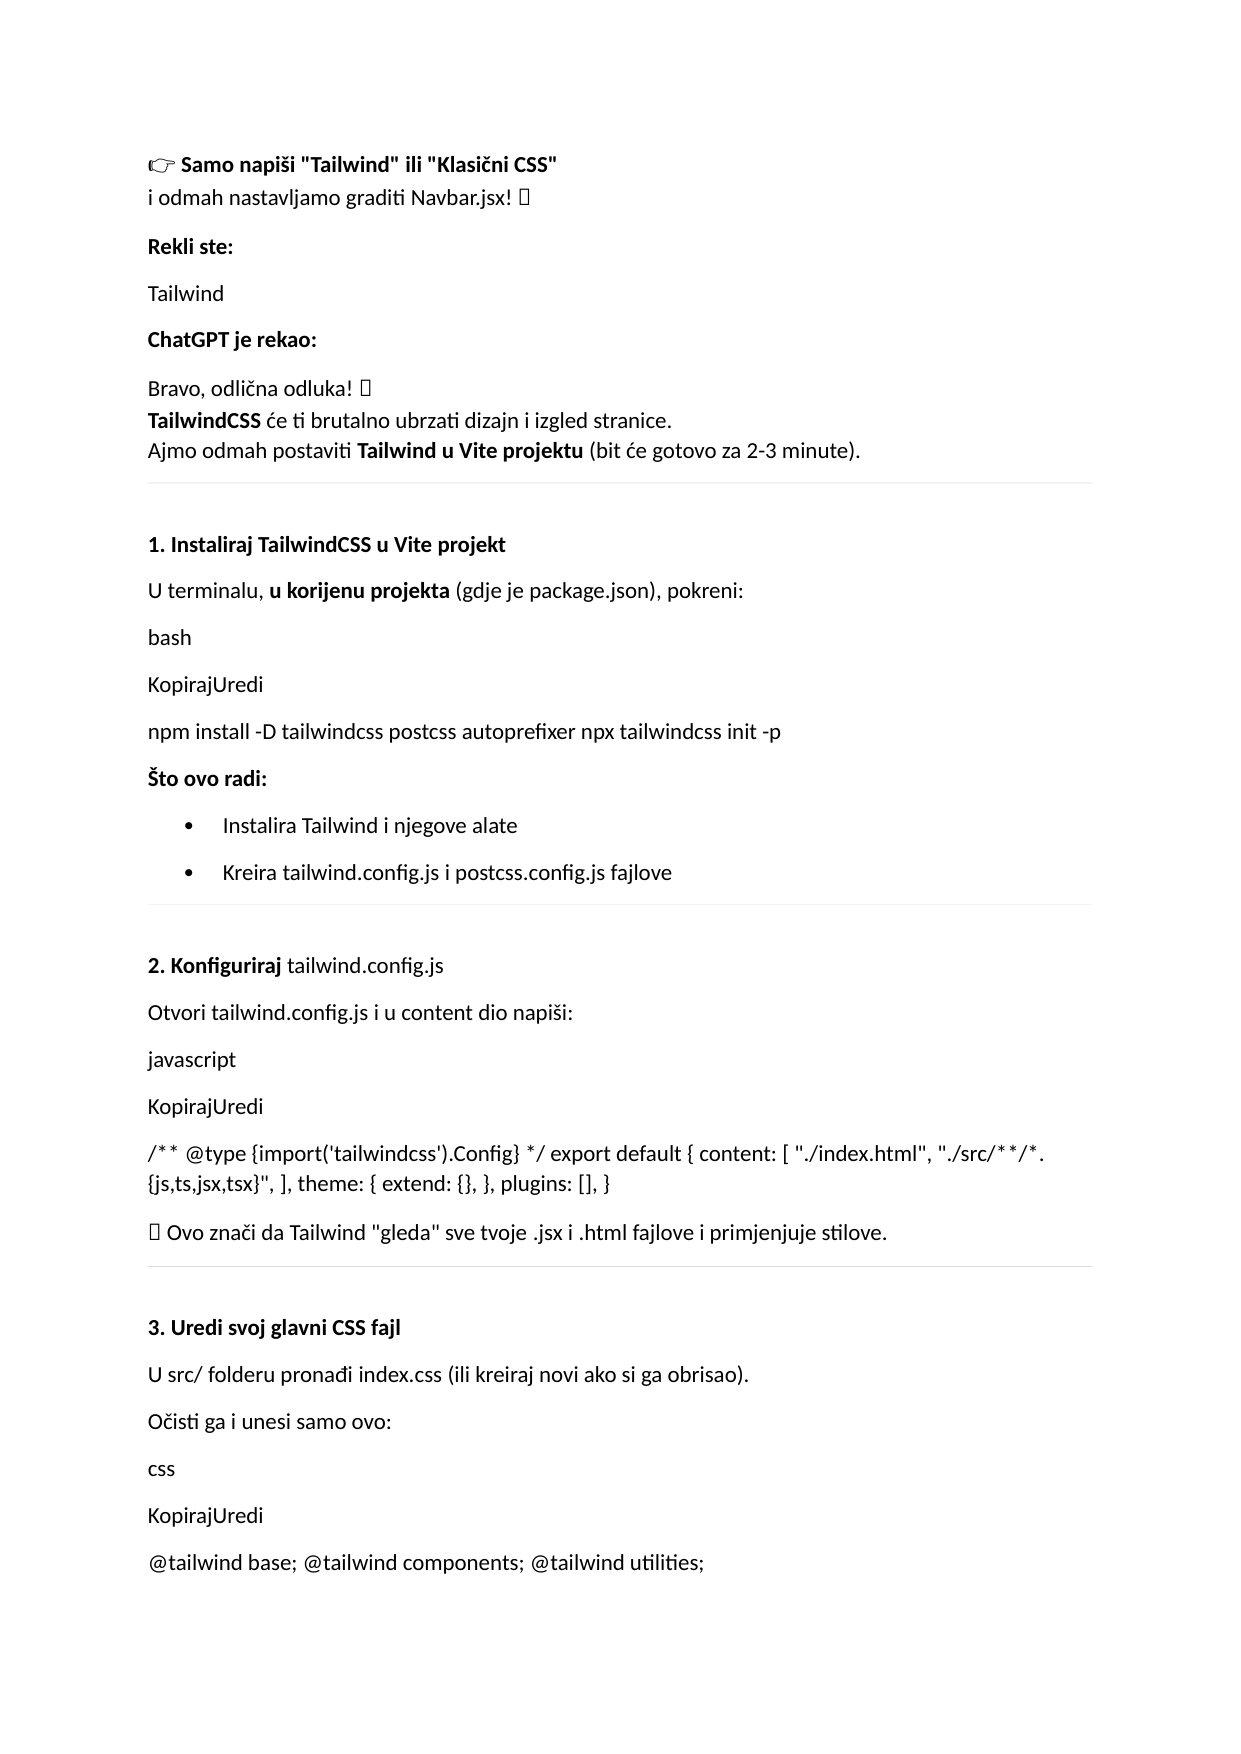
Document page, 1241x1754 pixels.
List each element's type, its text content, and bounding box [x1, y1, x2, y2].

list Kreira tailwind.config.js i postcss.config.js fajlove [185, 858, 1093, 886]
text U terminalu, u korijenu projekta (gdje je package.json), pokreni: [148, 577, 1093, 605]
list Instalira Tailwind i njegove alate [185, 811, 1093, 839]
text 3. Uredi svoj glavni CSS fajl [148, 1313, 1093, 1342]
text @tailwind base; @tailwind components; @tailwind utilities; [148, 1548, 1093, 1576]
text KopirajUredi [148, 670, 1093, 698]
text javascript [148, 1045, 1093, 1073]
text Tailwind [148, 279, 1093, 307]
text KopirajUredi [148, 1092, 1093, 1120]
text Očisti ga i unesi samo ovo: [148, 1407, 1093, 1435]
text css [148, 1454, 1093, 1482]
text ChatGPT je rekao: [148, 326, 1093, 353]
text Što ovo radi: [148, 764, 1093, 792]
text U src/ folderu pronađi index.css (ili kreiraj novi ako si ga obrisao). [148, 1360, 1093, 1388]
text 👉 Samo napiši "Tailwind" ili "Klasični CSS" i odmah nastavljamo graditi Navbar.jsx! 🚀 [148, 148, 1093, 213]
text /** @type {import('tailwindcss').Config} */ export default { content: [ "./index.html", "./src/**/*.{js,ts,jsx,tsx}", ], theme: { extend: {}, }, plugins: [], } [148, 1139, 1093, 1197]
text Otvori tailwind.config.js i u content dio napiši: [148, 998, 1093, 1027]
text Bravo, odlična odluka! 🚀 TailwindCSS će ti brutalno ubrzati dizajn i izgled stranice. Ajmo odmah postaviti Tailwind u Vite projektu (bit će gotovo za 2-3 minute). [148, 372, 1093, 464]
text npm install -D tailwindcss postcss autoprefixer npx tailwindcss init -p [148, 717, 1093, 745]
text KopirajUredi [148, 1501, 1093, 1529]
text 1. Instaliraj TailwindCSS u Vite projekt [148, 530, 1093, 558]
text ✅ Ovo znači da Tailwind "gleda" sve tvoje .jsx i .html fajlove i primjenjuje stilove. [148, 1216, 1093, 1247]
text bash [148, 623, 1093, 652]
text 2. Konfiguriraj tailwind.config.js [148, 952, 1093, 980]
text Rekli ste: [148, 232, 1093, 260]
